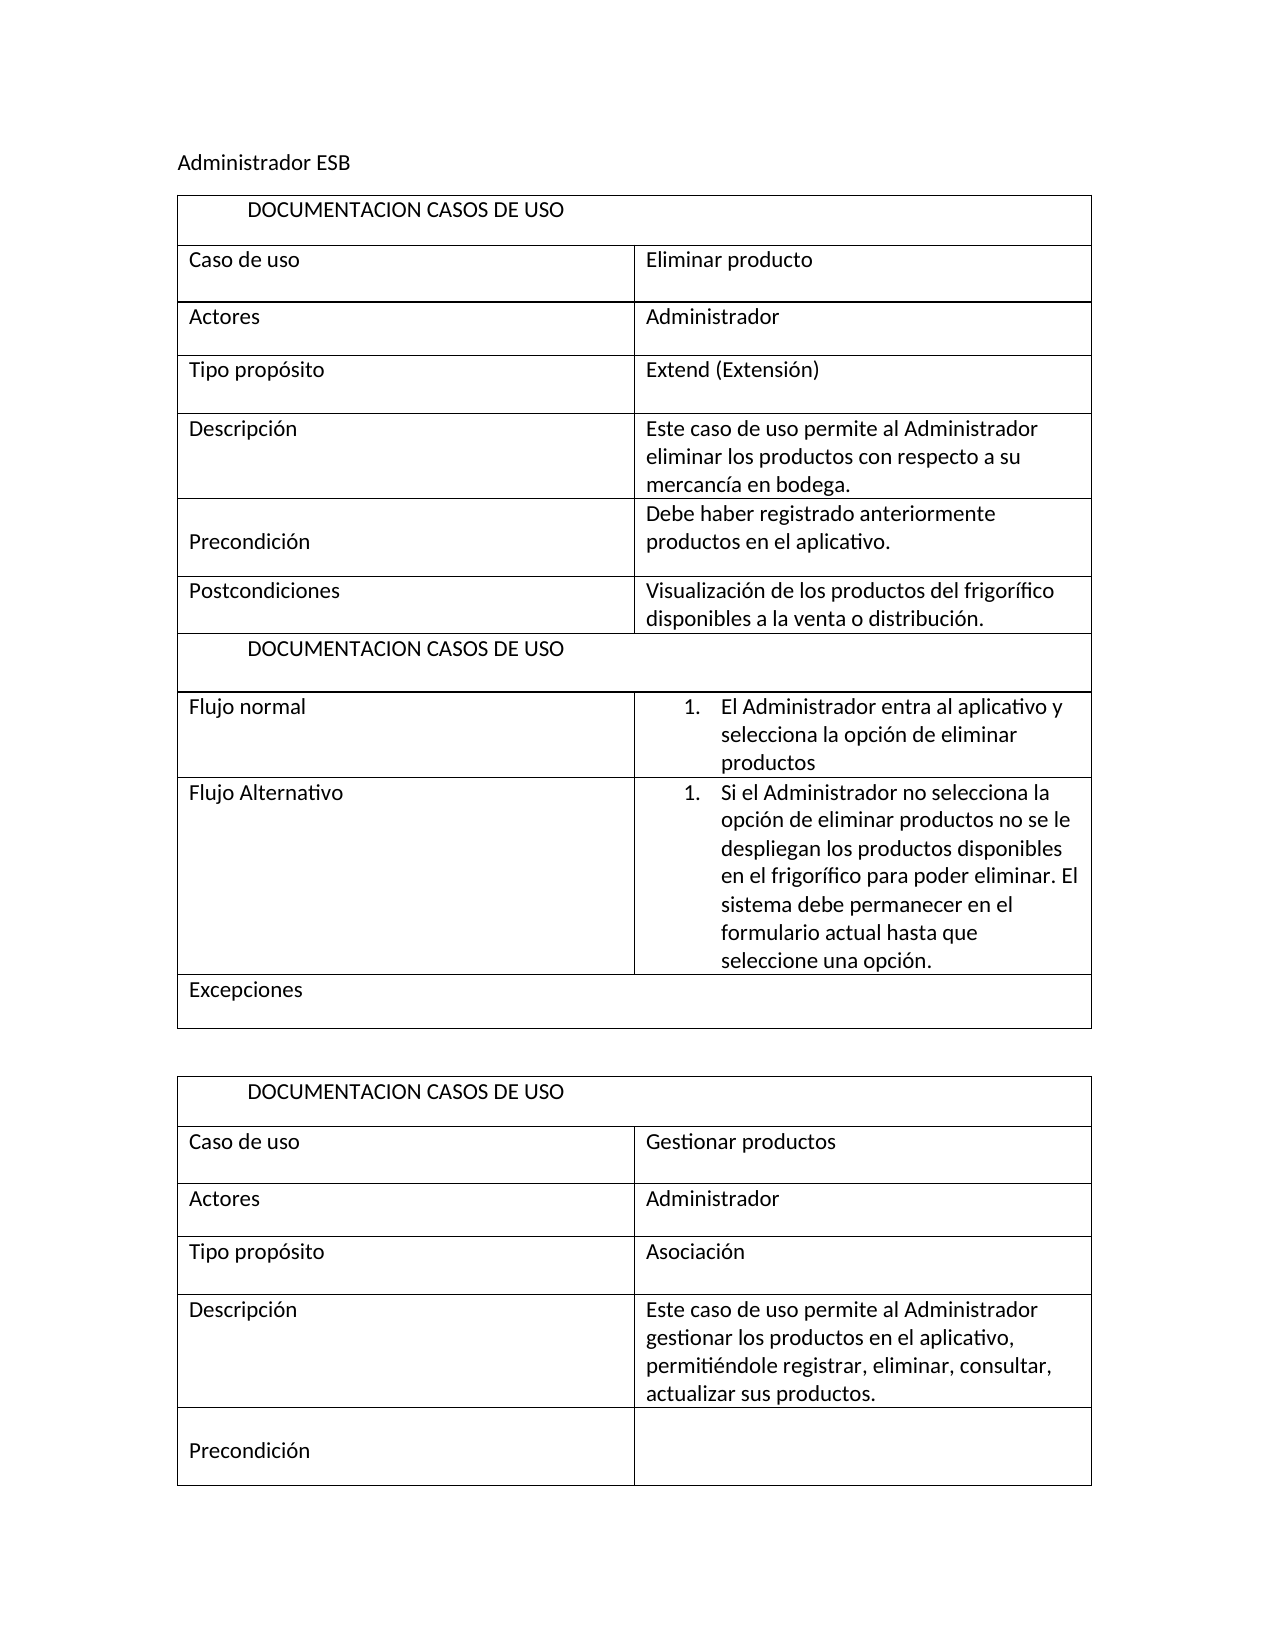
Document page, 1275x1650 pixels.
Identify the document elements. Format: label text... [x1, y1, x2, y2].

table_cell Caso de uso [178, 246, 634, 301]
table_cell Actores [178, 1184, 634, 1236]
table_cell Administrador [635, 1184, 1091, 1236]
table_cell Gestionar productos [635, 1127, 1091, 1183]
table_cell Precondición [178, 499, 634, 576]
table_cell Si el Administrador no selecciona la opción de eliminar productos no se le despliegan los productos disponibles en el frigorífico para poder eliminar. El sistema debe permanecer en el formulario actual hasta que seleccione una opción. [635, 778, 1091, 974]
table_header [635, 196, 1091, 244]
table_cell Administrador [635, 303, 1091, 354]
table_cell Postcondiciones [178, 577, 634, 633]
table_cell Debe haber registrado anteriormente productos en el aplicativo. [635, 499, 1091, 576]
table_cell [635, 634, 1091, 691]
table_cell Este caso de uso permite al Administrador gestionar los productos en el aplicativo, permitiéndole registrar, eliminar, consultar, actualizar sus productos. [635, 1295, 1091, 1407]
text Administrador ESB [177, 148, 1098, 176]
table_cell Precondición [178, 1408, 634, 1485]
table_cell Actores [178, 303, 634, 354]
table_cell [635, 1408, 1091, 1485]
table_cell Flujo Alternativo [178, 778, 634, 974]
table_cell Asociación [635, 1237, 1091, 1294]
table_cell Excepciones [178, 975, 634, 1028]
table_cell Tipo propósito [178, 1237, 634, 1294]
table_cell El Administrador entra al aplicativo y selecciona la opción de eliminar productos [635, 693, 1091, 777]
table_cell Descripción [178, 414, 634, 498]
table_header DOCUMENTACION CASOS DE USO [178, 1077, 634, 1126]
table_cell [635, 975, 1091, 1028]
table_cell Este caso de uso permite al Administrador eliminar los productos con respecto a su mercancía en bodega. [635, 414, 1091, 498]
table_cell Visualización de los productos del frigorífico disponibles a la venta o distribución. [635, 577, 1091, 633]
table_cell DOCUMENTACION CASOS DE USO [178, 634, 634, 691]
table_cell Extend (Extensión) [635, 356, 1091, 413]
table_cell Eliminar producto [635, 246, 1091, 301]
table_cell Flujo normal [178, 693, 634, 777]
table_cell Tipo propósito [178, 356, 634, 413]
table_header DOCUMENTACION CASOS DE USO [178, 196, 634, 244]
table_header [635, 1077, 1091, 1126]
table_cell Caso de uso [178, 1127, 634, 1183]
table_cell Descripción [178, 1295, 634, 1407]
